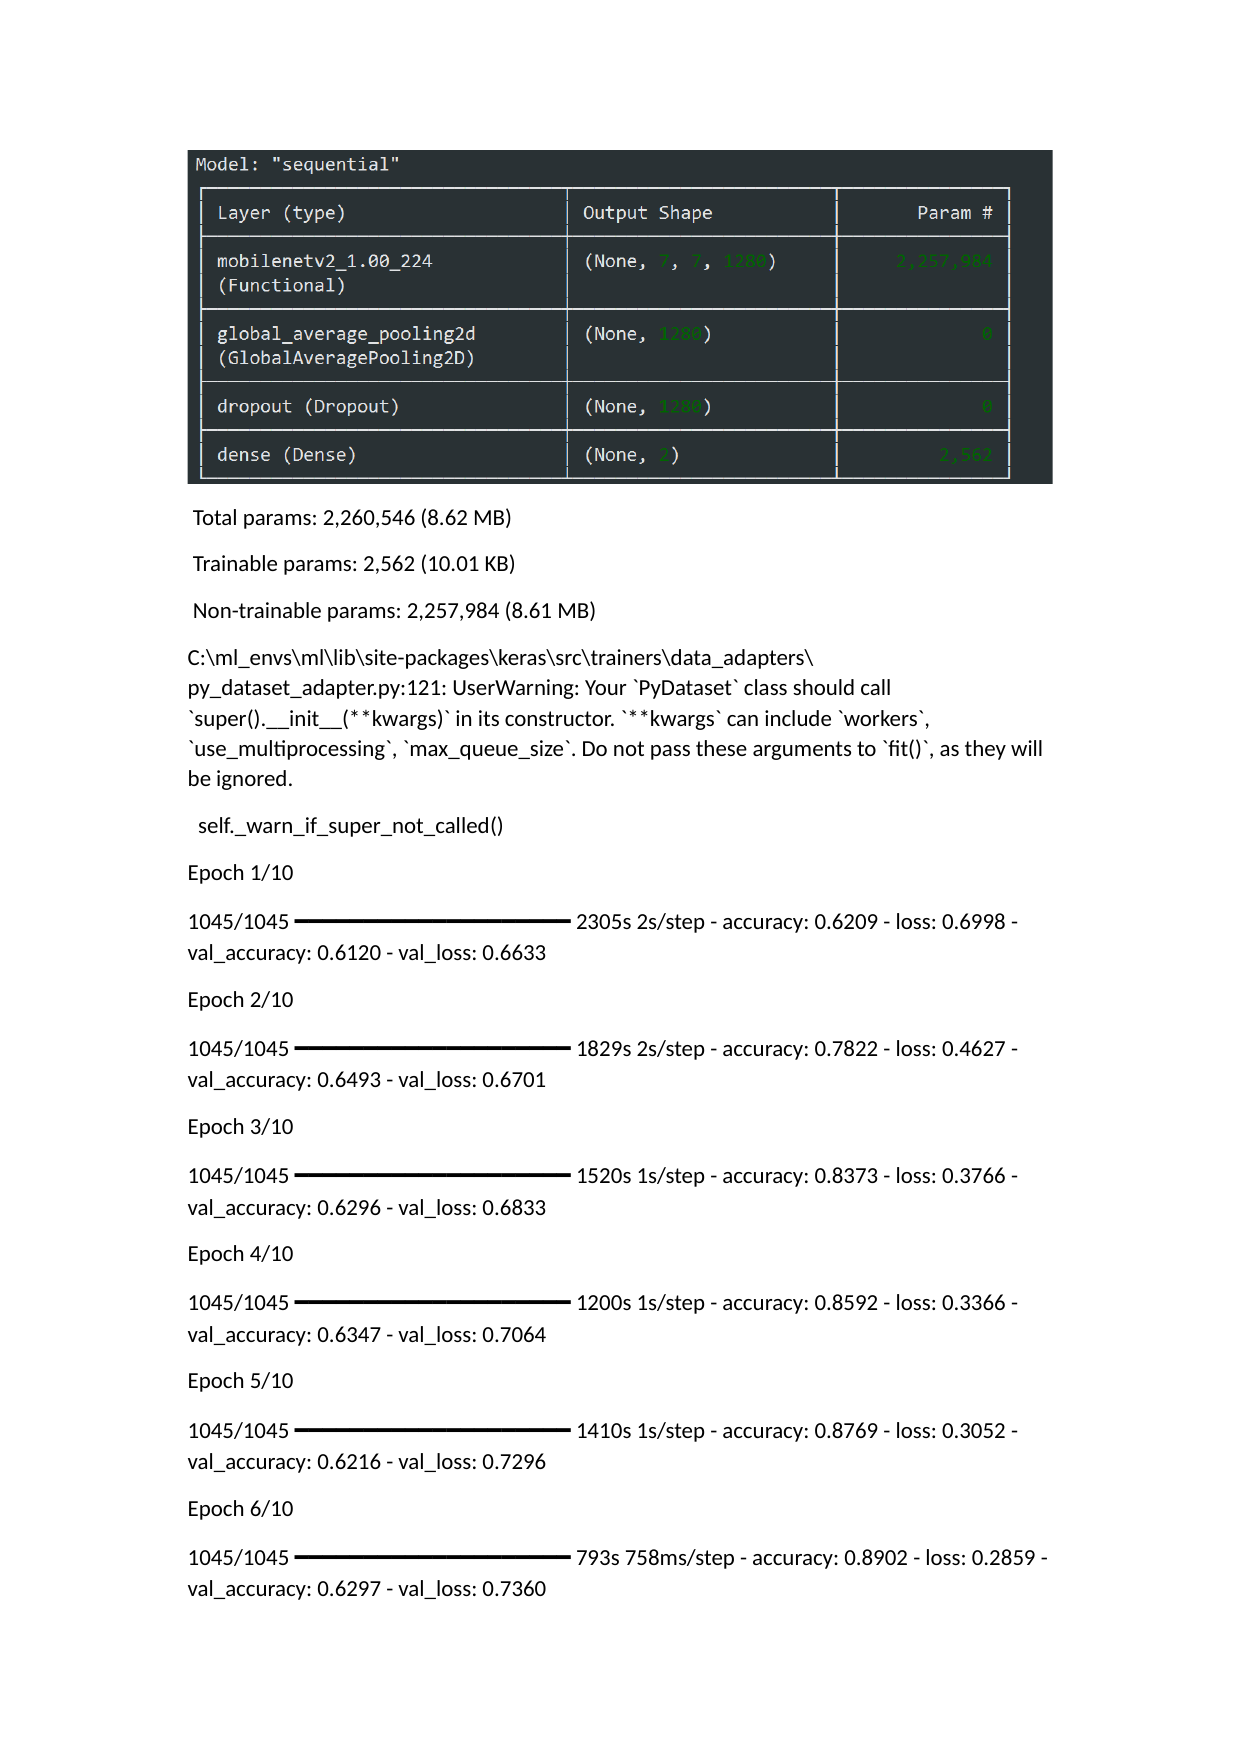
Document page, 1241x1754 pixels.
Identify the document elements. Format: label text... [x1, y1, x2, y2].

text 1045/1045 ━━━━━━━━━━━━━━━━━━━━ 793s 758ms/step - accuracy: 0.8902 - loss: 0.2859 - val_accuracy: 0.6297 - val_loss: 0.7360 [187, 1541, 1053, 1602]
text Epoch 5/10 [187, 1367, 1053, 1395]
text 1045/1045 ━━━━━━━━━━━━━━━━━━━━ 2305s 2s/step - accuracy: 0.6209 - loss: 0.6998 - val_accuracy: 0.6120 - val_loss: 0.6633 [187, 905, 1053, 966]
text Non-trainable params: 2,257,984 (8.61 MB) [187, 596, 1053, 624]
text Epoch 3/10 [187, 1112, 1053, 1140]
text Epoch 1/10 [187, 858, 1053, 886]
text Epoch 6/10 [187, 1494, 1053, 1522]
text 1045/1045 ━━━━━━━━━━━━━━━━━━━━ 1410s 1s/step - accuracy: 0.8769 - loss: 0.3052 - val_accuracy: 0.6216 - val_loss: 0.7296 [187, 1413, 1053, 1475]
text self._warn_if_super_not_called() [187, 811, 1053, 839]
picture [187, 150, 1053, 484]
text 1045/1045 ━━━━━━━━━━━━━━━━━━━━ 1520s 1s/step - accuracy: 0.8373 - loss: 0.3766 - val_accuracy: 0.6296 - val_loss: 0.6833 [187, 1159, 1053, 1221]
text C:\ml_envs\ml\lib\site-packages\keras\src\trainers\data_adapters\py_dataset_adapter.py:121: UserWarning: Your `PyDataset` class should call `super().__init__(**kwargs)` in its constructor. `**kwargs` can include `workers`, `use_multiprocessing`, `max_queue_size`. Do not pass these arguments to `fit()`, as they will be ignored. [187, 643, 1053, 792]
text 1045/1045 ━━━━━━━━━━━━━━━━━━━━ 1200s 1s/step - accuracy: 0.8592 - loss: 0.3366 - val_accuracy: 0.6347 - val_loss: 0.7064 [187, 1286, 1053, 1348]
text Epoch 4/10 [187, 1239, 1053, 1267]
text Trainable params: 2,562 (10.01 KB) [187, 549, 1053, 578]
text 1045/1045 ━━━━━━━━━━━━━━━━━━━━ 1829s 2s/step - accuracy: 0.7822 - loss: 0.4627 - val_accuracy: 0.6493 - val_loss: 0.6701 [187, 1032, 1053, 1093]
text Epoch 2/10 [187, 985, 1053, 1013]
text Total params: 2,260,546 (8.62 MB) [187, 503, 1053, 531]
